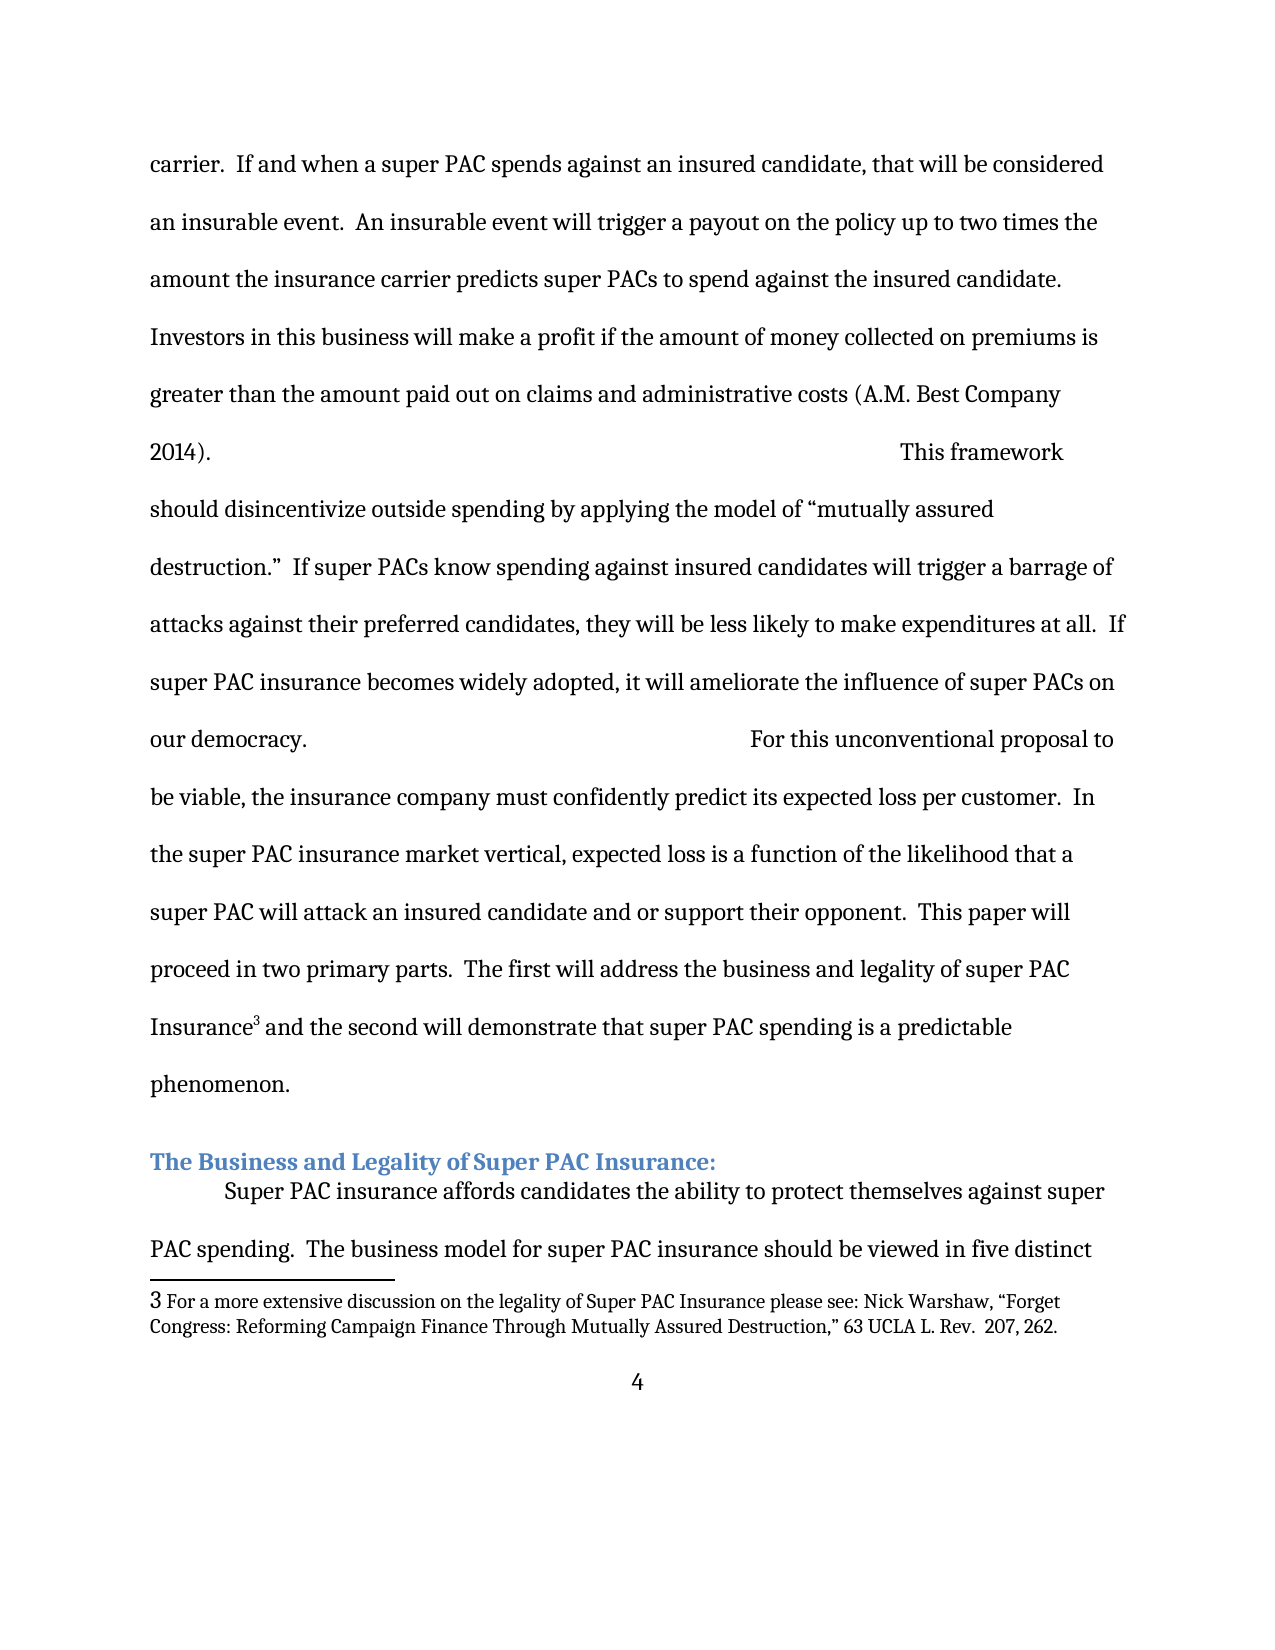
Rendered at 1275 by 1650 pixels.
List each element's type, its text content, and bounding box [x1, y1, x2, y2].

subtitle The Business and Legality of Super PAC Insurance: [150, 1148, 1125, 1177]
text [150, 150, 1125, 1099]
